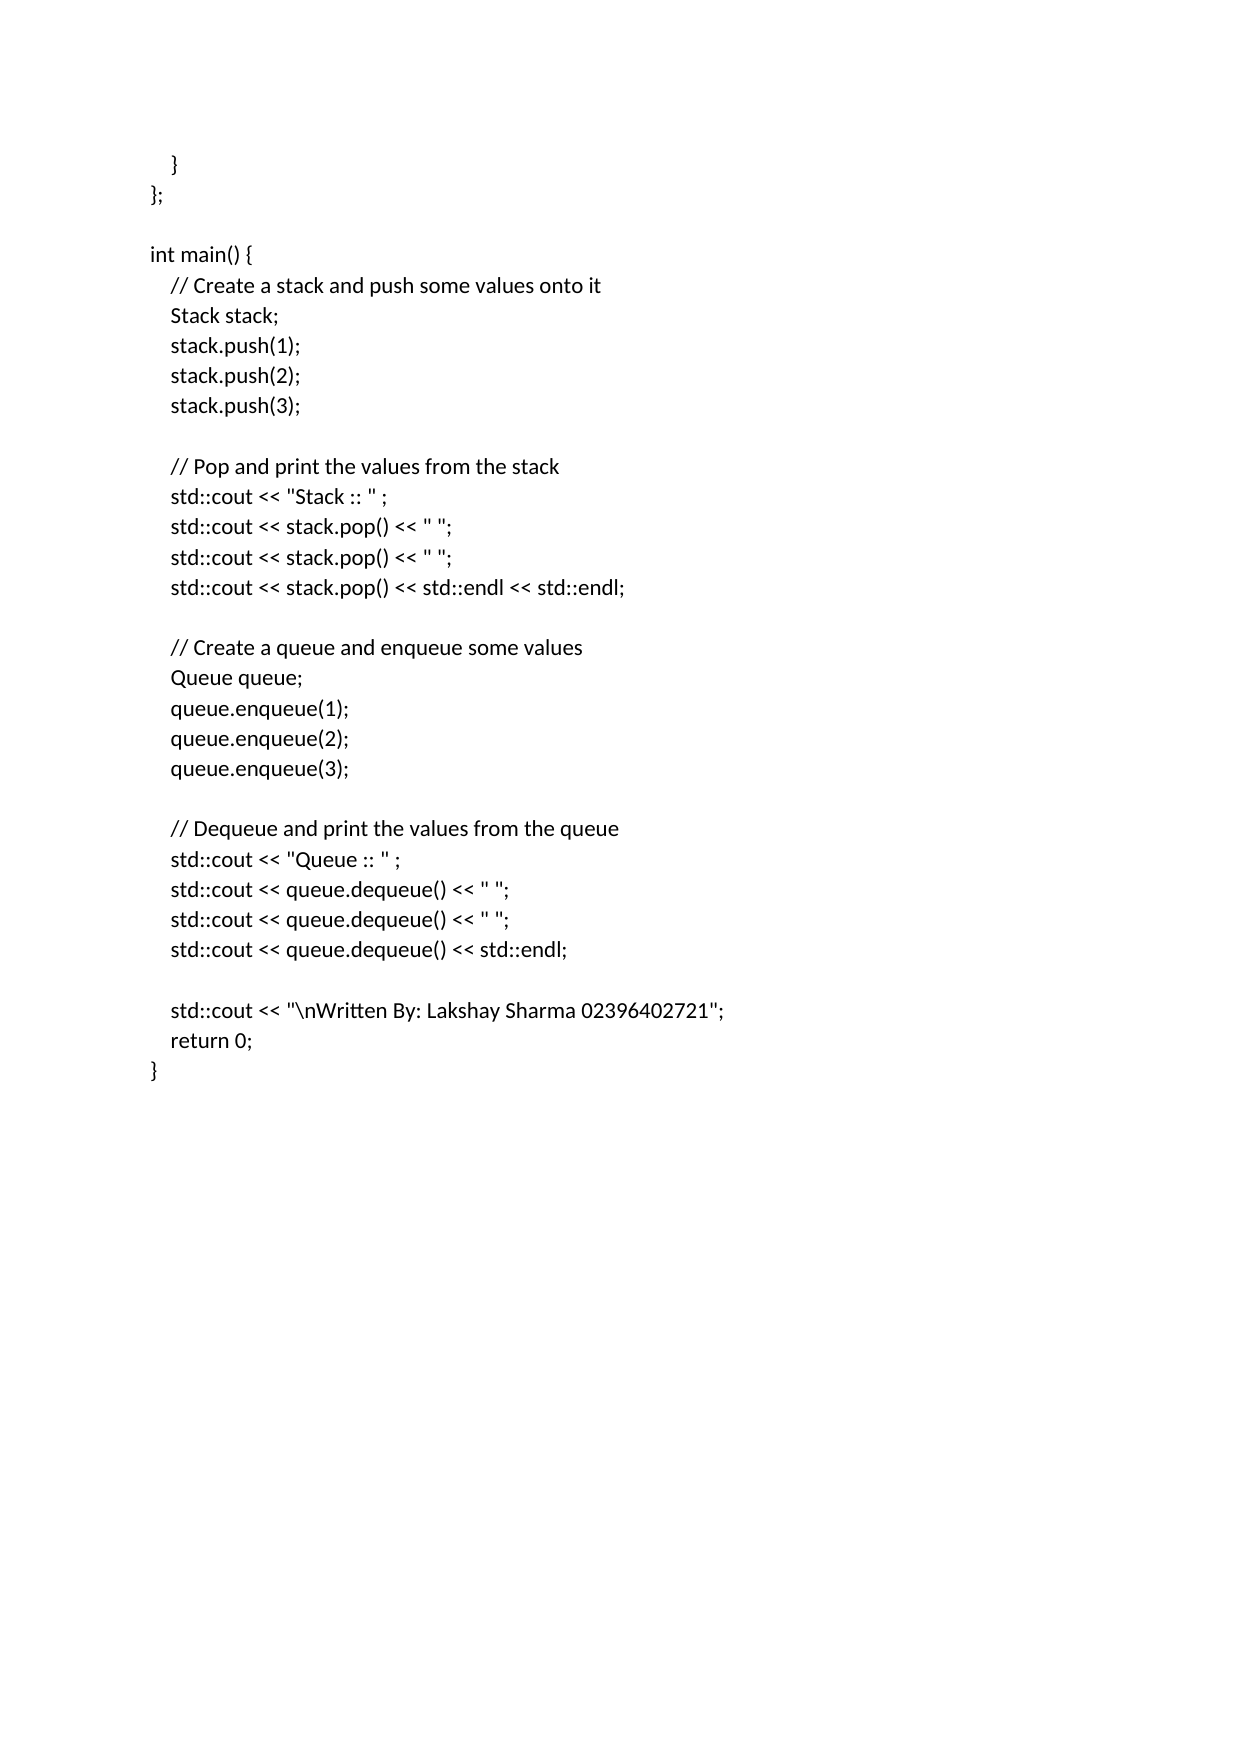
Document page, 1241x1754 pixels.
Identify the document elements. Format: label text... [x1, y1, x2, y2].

text std::cout << "Queue :: " ; [150, 845, 1090, 873]
text queue.enqueue(2); [150, 724, 1090, 752]
text Queue queue; [150, 663, 1090, 692]
text Stack stack; [150, 301, 1090, 329]
text std::cout << "\nWritten By: Lakshay Sharma 02396402721"; [150, 996, 1090, 1024]
text std::cout << queue.dequeue() << " "; [150, 875, 1090, 903]
text std::cout << "Stack :: " ; [150, 482, 1090, 510]
text stack.push(2); [150, 361, 1090, 389]
text return 0; [150, 1026, 1090, 1054]
text stack.push(1); [150, 331, 1090, 359]
text }; [150, 180, 1090, 208]
text std::cout << queue.dequeue() << std::endl; [150, 935, 1090, 963]
text // Pop and print the values from the stack [150, 452, 1090, 480]
text // Create a queue and enqueue some values [150, 633, 1090, 661]
text } [150, 1056, 1090, 1084]
text std::cout << stack.pop() << " "; [150, 512, 1090, 541]
text queue.enqueue(3); [150, 754, 1090, 782]
text std::cout << stack.pop() << std::endl << std::endl; [150, 573, 1090, 601]
text } [150, 150, 1090, 178]
text // Create a stack and push some values onto it [150, 271, 1090, 299]
text stack.push(3); [150, 392, 1090, 420]
text std::cout << stack.pop() << " "; [150, 543, 1090, 571]
text // Dequeue and print the values from the queue [150, 814, 1090, 843]
text queue.enqueue(1); [150, 694, 1090, 722]
text int main() { [150, 241, 1090, 269]
text std::cout << queue.dequeue() << " "; [150, 905, 1090, 933]
